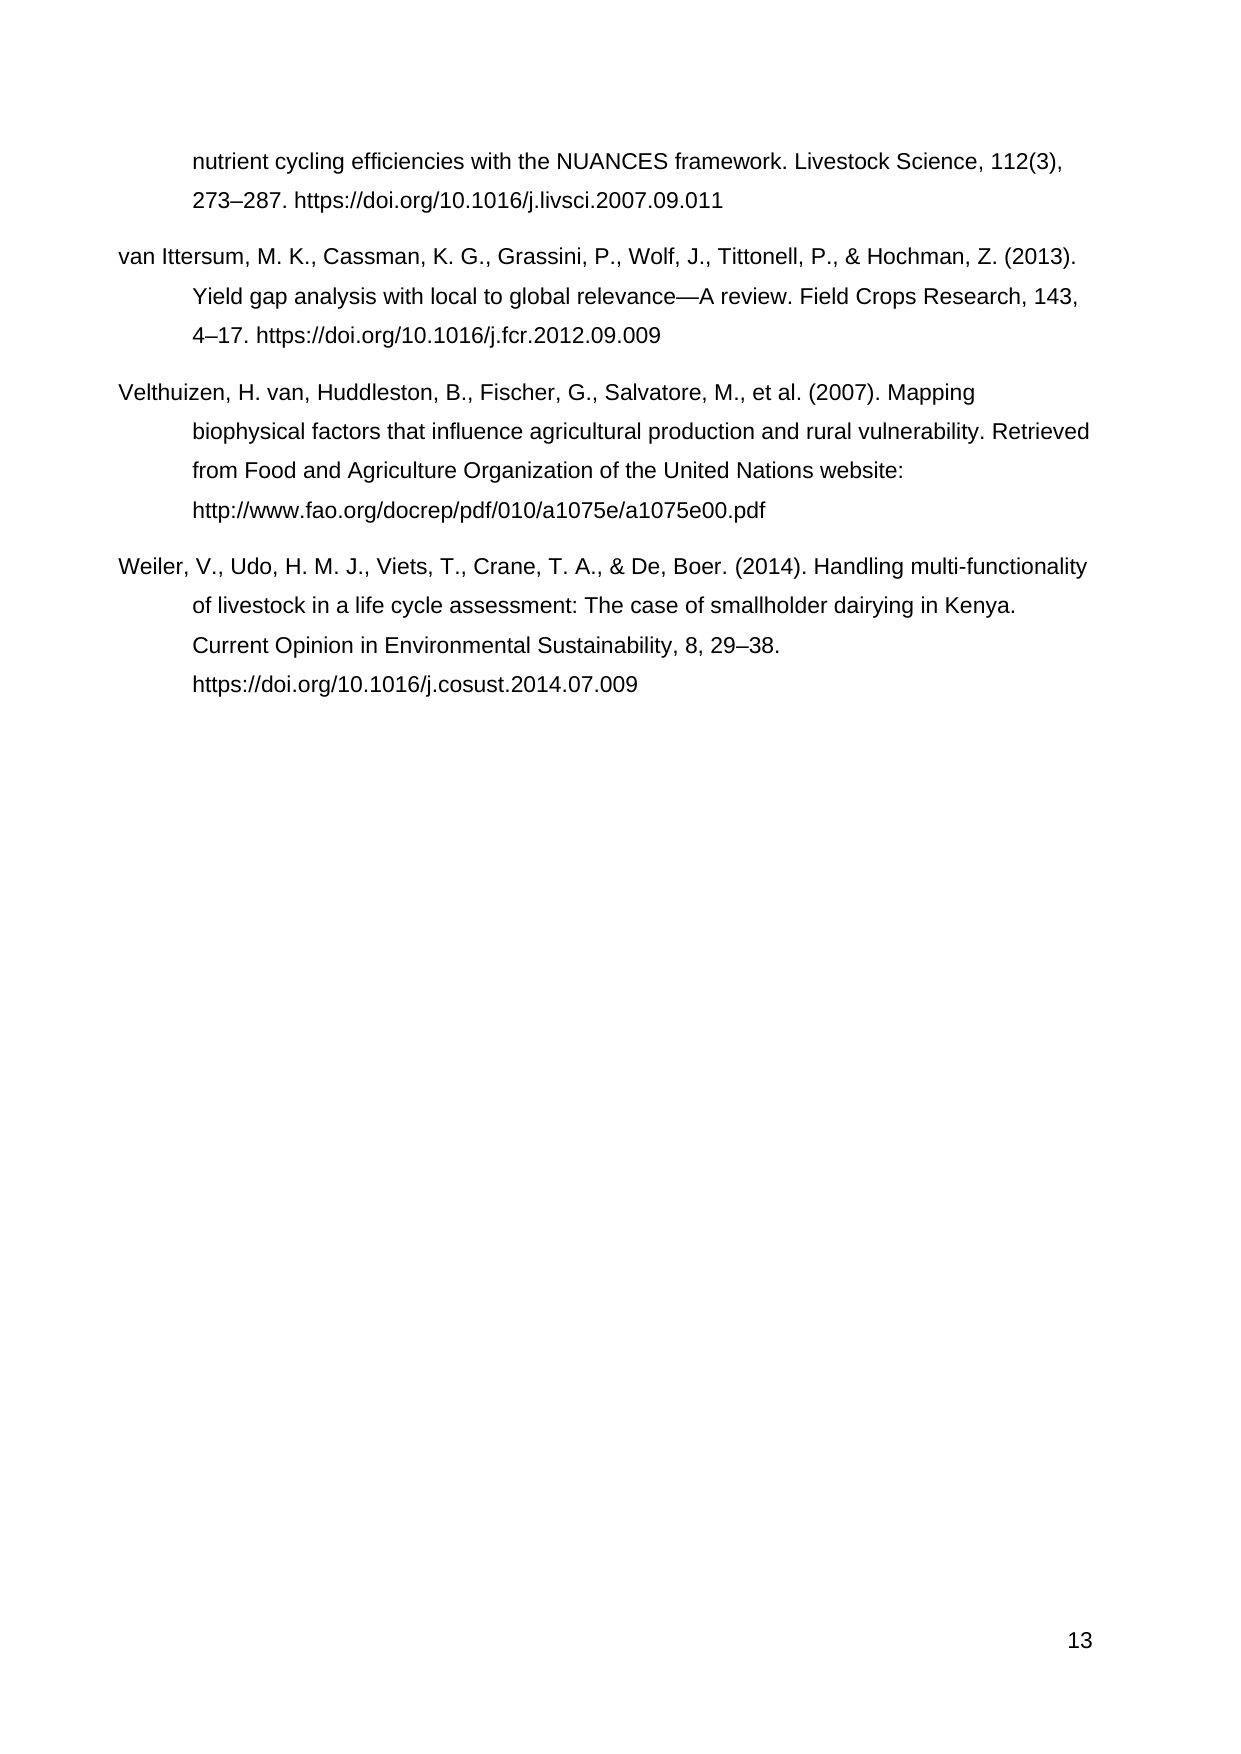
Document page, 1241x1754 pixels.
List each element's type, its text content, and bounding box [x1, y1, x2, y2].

text van Ittersum, M. K., Cassman, K. G., Grassini, P., Wolf, J., Tittonell, P., & Hochman, Z. (2013). Yield gap analysis with local to global relevance—A review. Field Crops Research, 143, 4–17. https://doi.org/10.1016/j.fcr.2012.09.009 [118, 243, 1092, 349]
text Weiler, V., Udo, H. M. J., Viets, T., Crane, T. A., & De, Boer. (2014). Handling multi-functionality of livestock in a life cycle assessment: The case of smallholder dairying in Kenya. Current Opinion in Environmental Sustainability, 8, 29–38. https://doi.org/10.1016/j.cosust.2014.07.009 [118, 553, 1092, 698]
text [118, 148, 1092, 213]
text Velthuizen, H. van, Huddleston, B., Fischer, G., Salvatore, M., et al. (2007). Mapping biophysical factors that influence agricultural production and rural vulnerability. Retrieved from Food and Agriculture Organization of the United Nations website: http://www.fao.org/docrep/pdf/010/a1075e/a1075e00.pdf [118, 378, 1092, 523]
